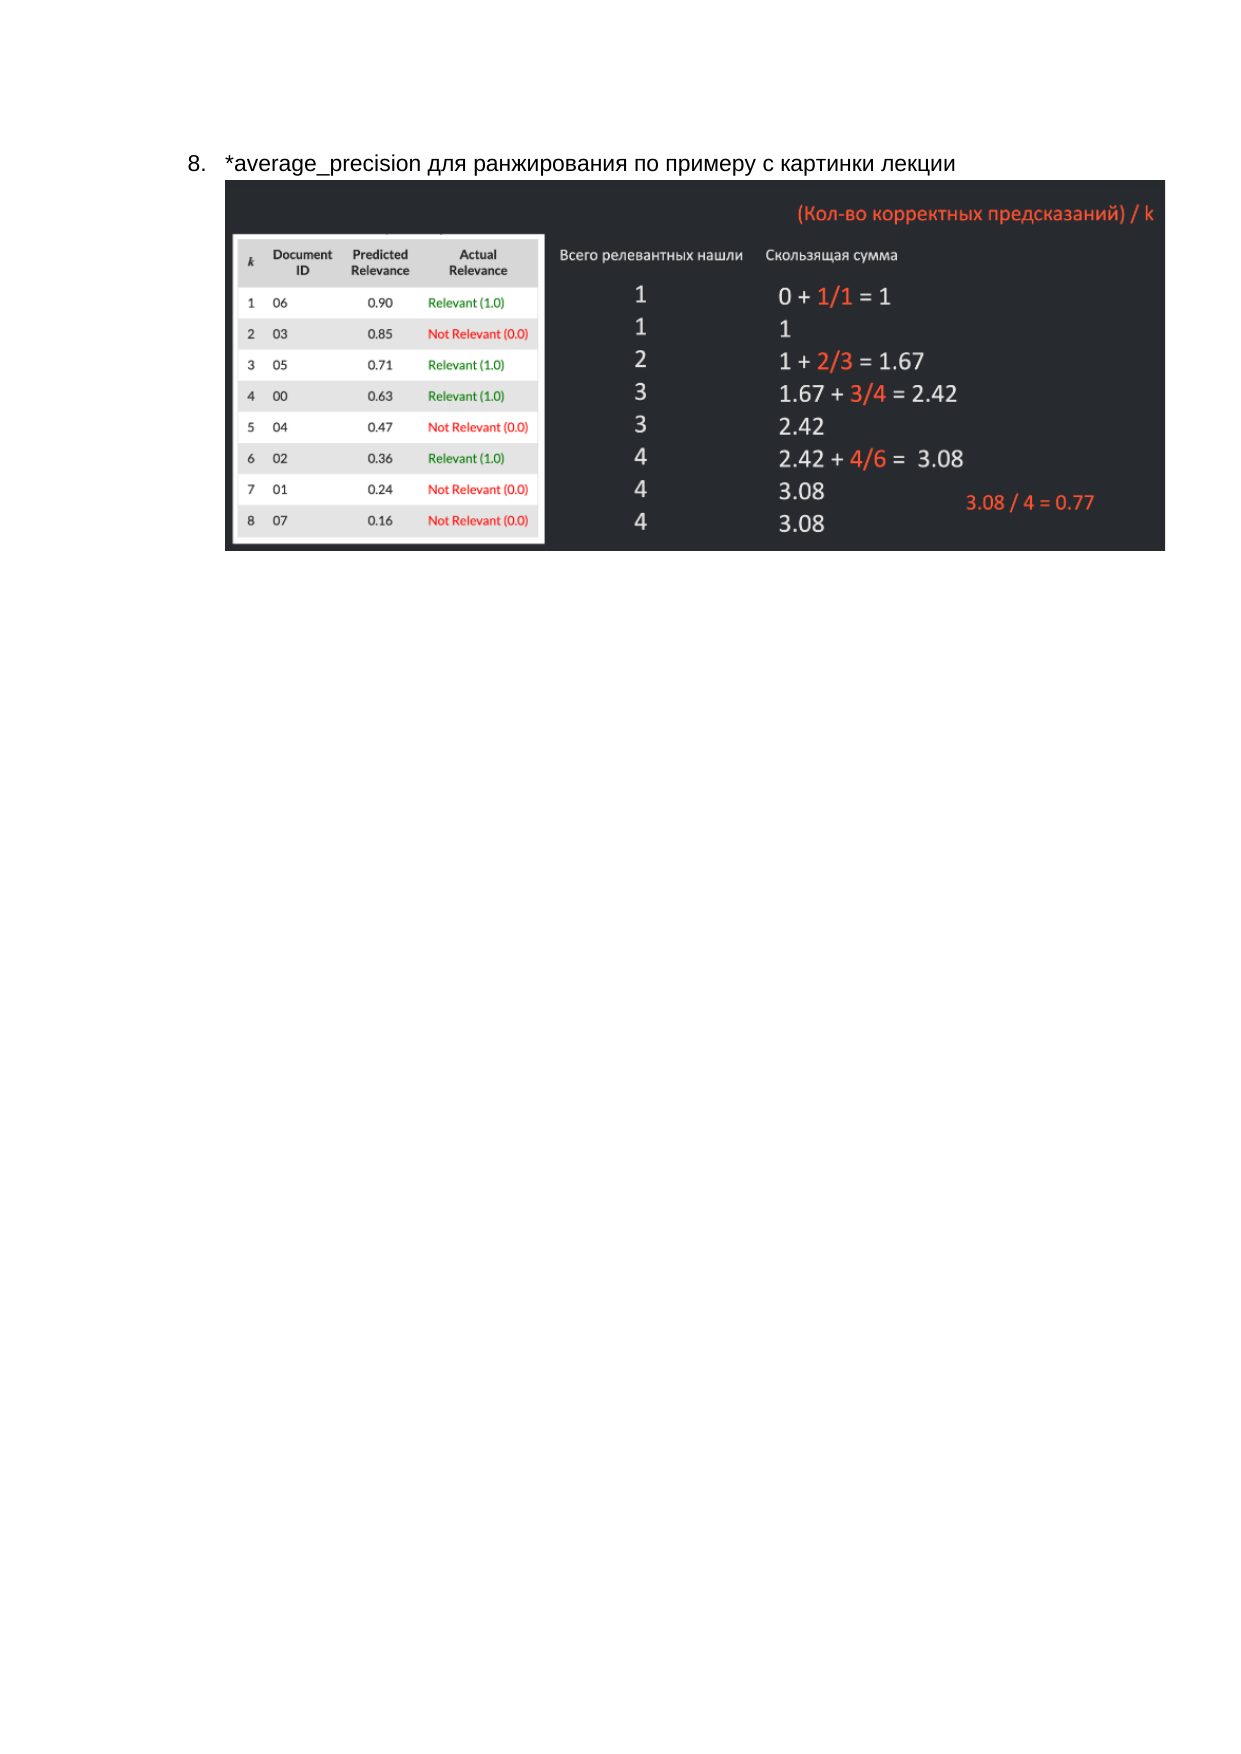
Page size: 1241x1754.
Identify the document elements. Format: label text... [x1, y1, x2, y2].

picture [225, 180, 1166, 551]
